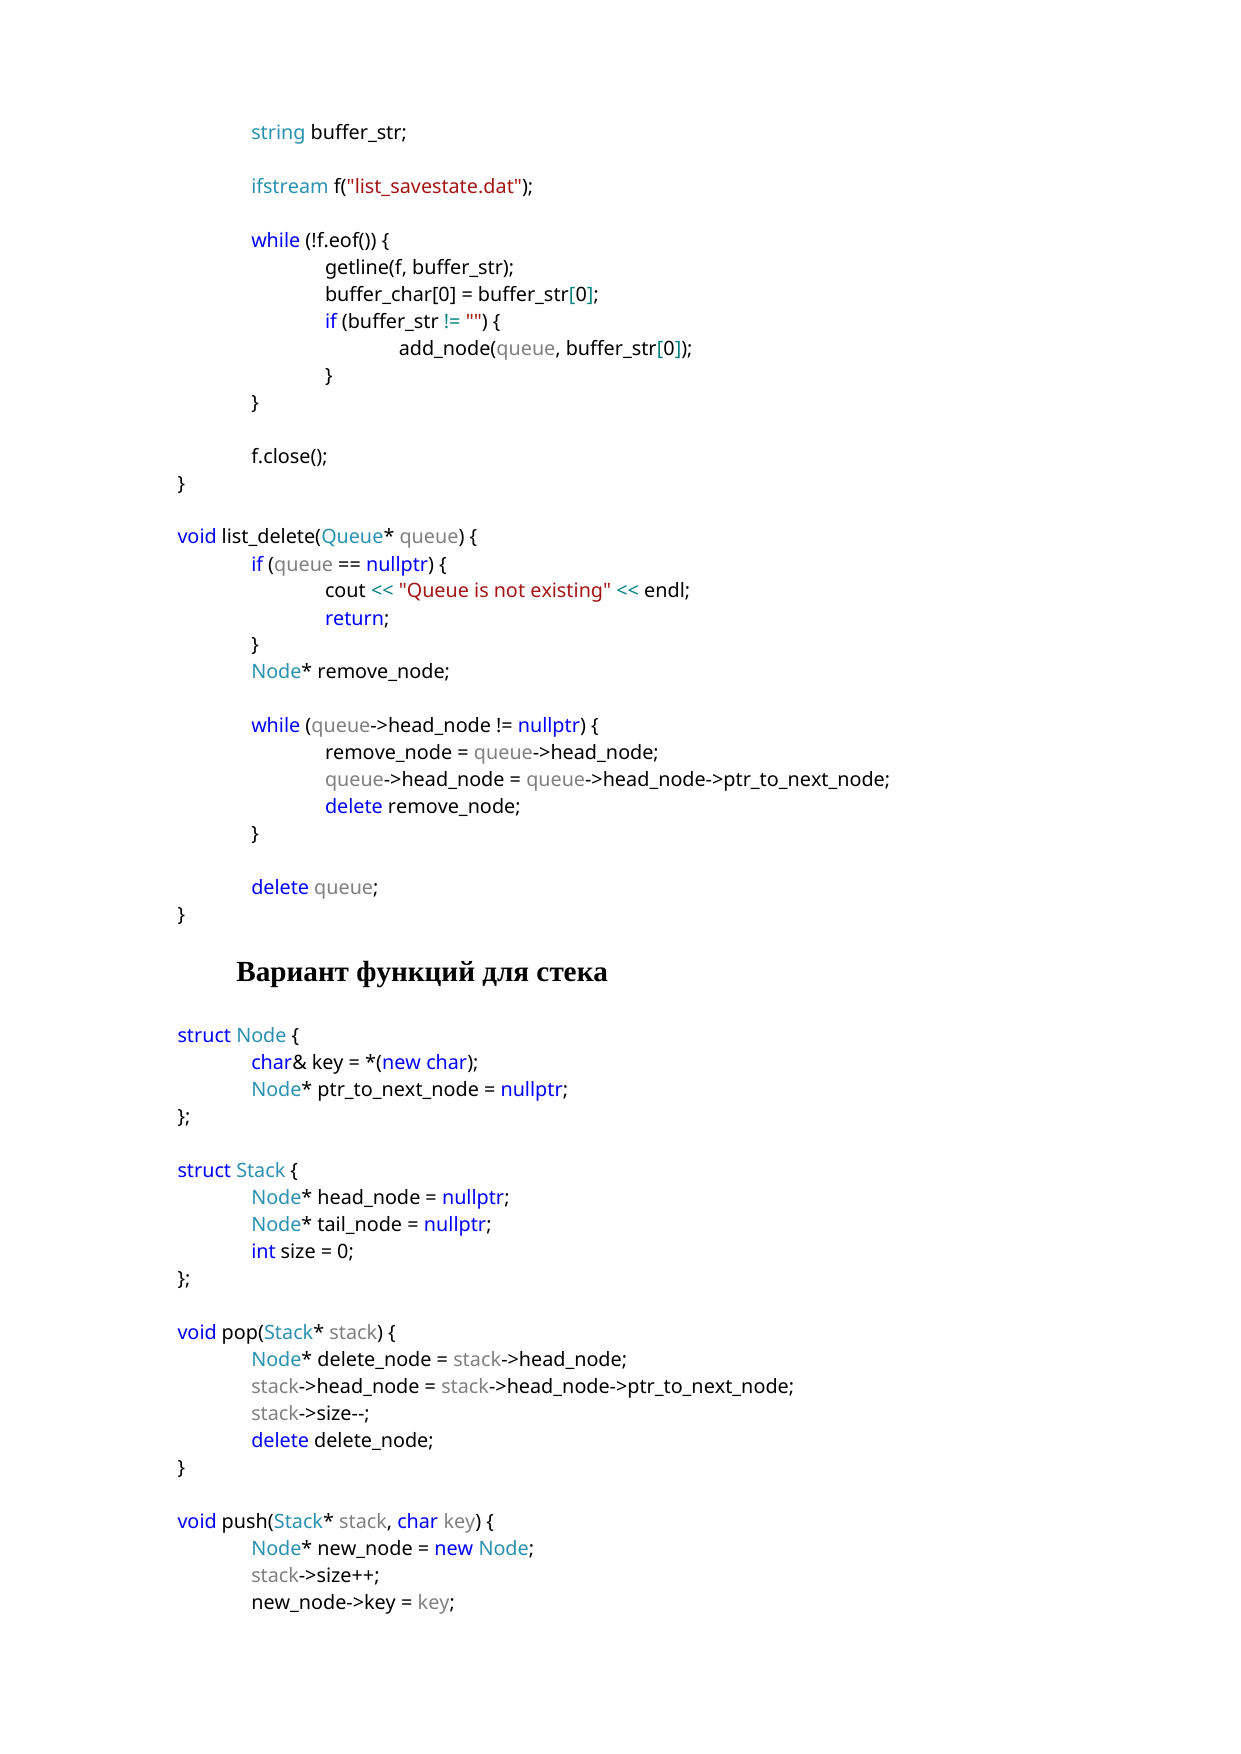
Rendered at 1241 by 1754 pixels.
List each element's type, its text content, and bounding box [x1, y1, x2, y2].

text remove_node = queue->head_node; [177, 739, 1152, 766]
text Node* tail_node = nullptr; [177, 1210, 1152, 1237]
text void list_delete(Queue* queue) { [177, 523, 1152, 550]
text while (!f.eof()) { [177, 226, 1152, 253]
text ifstream f("list_savestate.dat"); [177, 172, 1152, 199]
text void push(Stack* stack, char key) { [177, 1507, 1152, 1534]
text stack->size--; [177, 1399, 1152, 1426]
text } [177, 1453, 1152, 1480]
text delete queue; [177, 873, 1152, 901]
text Node* remove_node; [177, 658, 1152, 685]
text cout << "Queue is not existing" << endl; [177, 577, 1152, 604]
text stack->size++; [177, 1561, 1152, 1588]
text } [177, 361, 1152, 388]
text Node* new_node = new Node; [177, 1534, 1152, 1561]
text } [177, 901, 1152, 927]
text string buffer_str; [177, 118, 1152, 145]
text delete remove_node; [177, 793, 1152, 819]
text buffer_char[0] = buffer_str[0]; [177, 280, 1152, 307]
text stack->head_node = stack->head_node->ptr_to_next_node; [177, 1372, 1152, 1399]
text while (queue->head_node != nullptr) { [177, 712, 1152, 739]
text Node* ptr_to_next_node = nullptr; [177, 1076, 1152, 1102]
text Node* delete_node = stack->head_node; [177, 1345, 1152, 1372]
text int size = 0; [177, 1237, 1152, 1264]
text Node* head_node = nullptr; [177, 1183, 1152, 1210]
text struct Stack { [177, 1156, 1152, 1183]
text }; [177, 1264, 1152, 1291]
text Вариант функций для стека [177, 954, 1152, 988]
text void pop(Stack* stack) { [177, 1318, 1152, 1345]
text f.close(); [177, 442, 1152, 469]
text } [177, 819, 1152, 847]
text struct Node { [177, 1022, 1152, 1048]
text new_node->key = key; [177, 1588, 1152, 1615]
text if (buffer_str != "") { [177, 307, 1152, 334]
text queue->head_node = queue->head_node->ptr_to_next_node; [177, 766, 1152, 793]
text if (queue == nullptr) { [177, 550, 1152, 577]
text delete delete_node; [177, 1426, 1152, 1453]
text getline(f, buffer_str); [177, 253, 1152, 280]
text add_node(queue, buffer_str[0]); [177, 334, 1152, 361]
text } [177, 388, 1152, 415]
text }; [177, 1102, 1152, 1129]
text } [177, 631, 1152, 658]
text return; [177, 604, 1152, 631]
text char& key = *(new char); [177, 1048, 1152, 1076]
text } [177, 469, 1152, 496]
